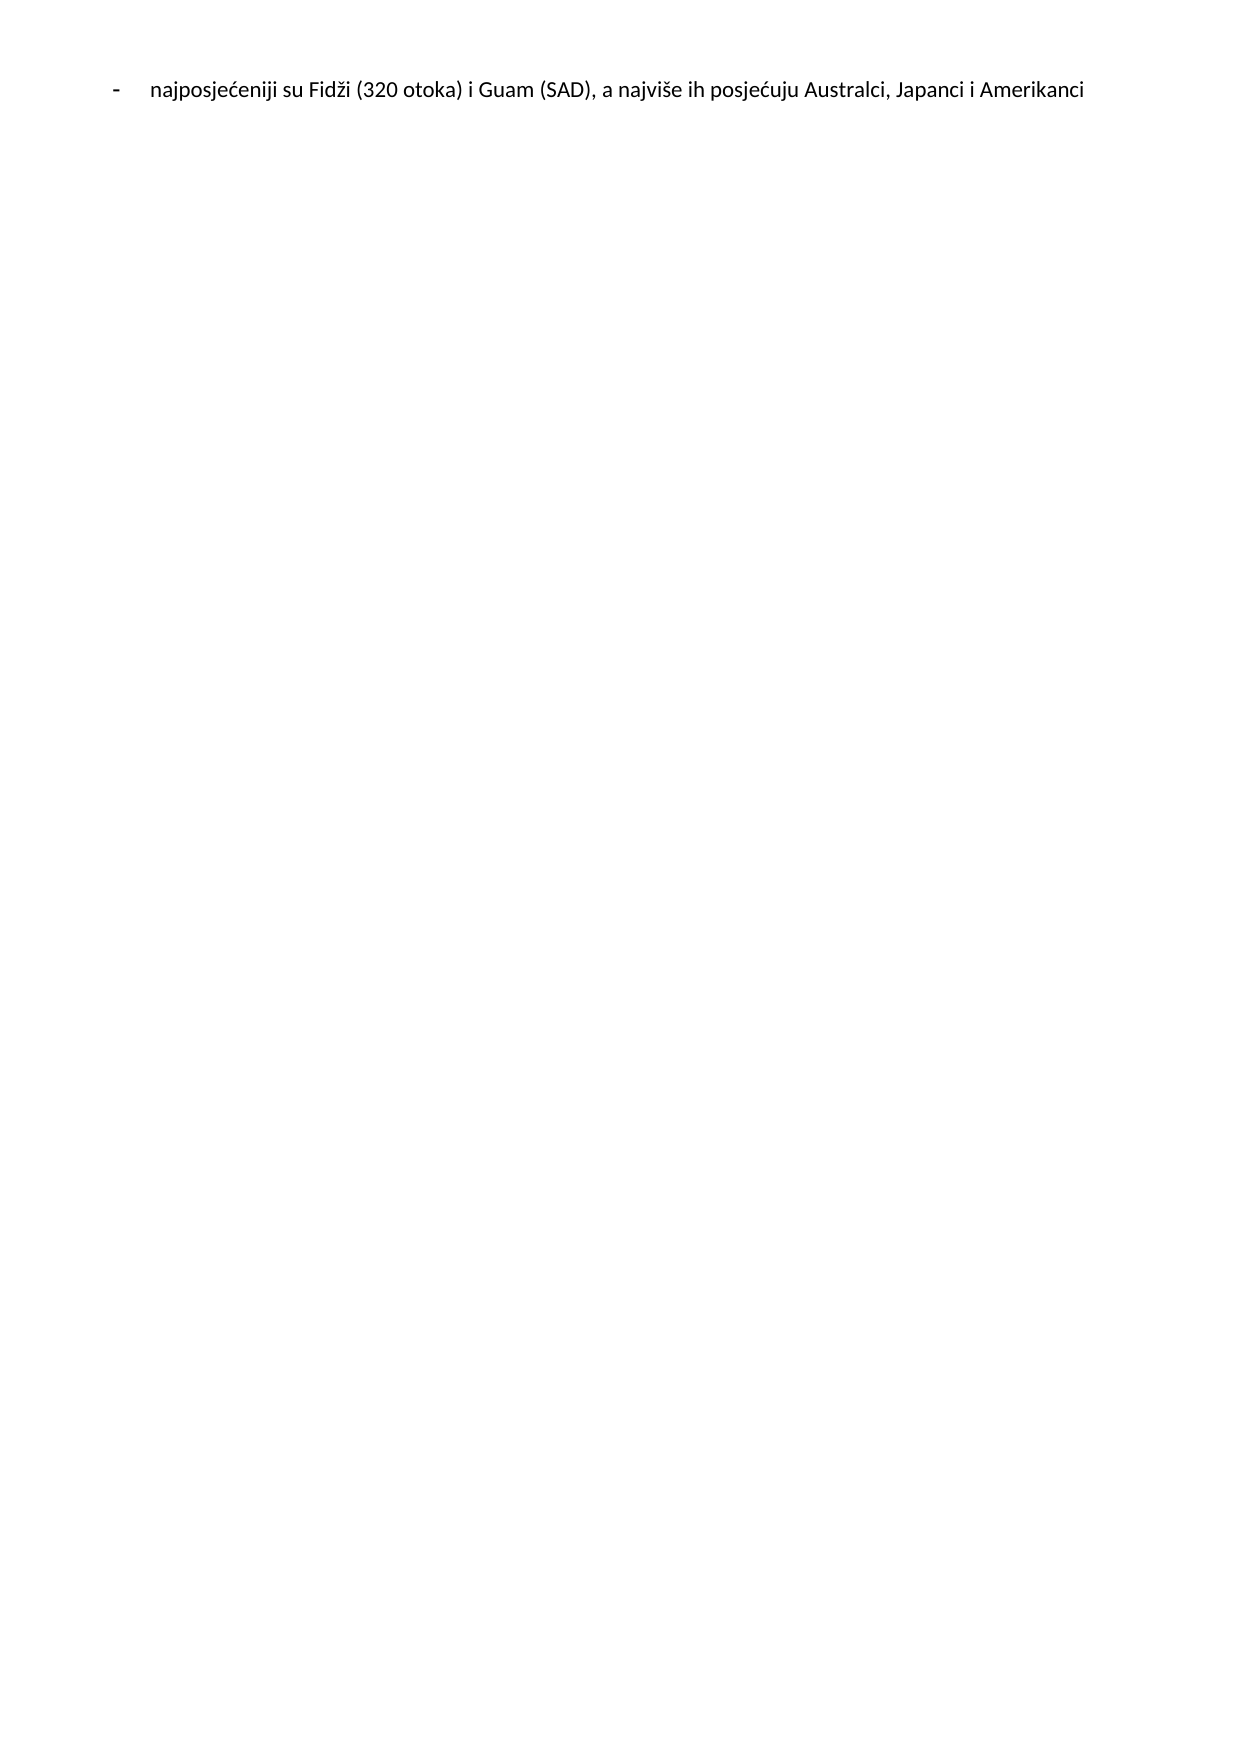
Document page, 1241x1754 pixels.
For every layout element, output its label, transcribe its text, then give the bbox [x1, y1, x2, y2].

list najposjećeniji su Fidži (320 otoka) i Guam (SAD), a najviše ih posjećuju Australci, Japanci i Amerikanci [112, 75, 1165, 103]
